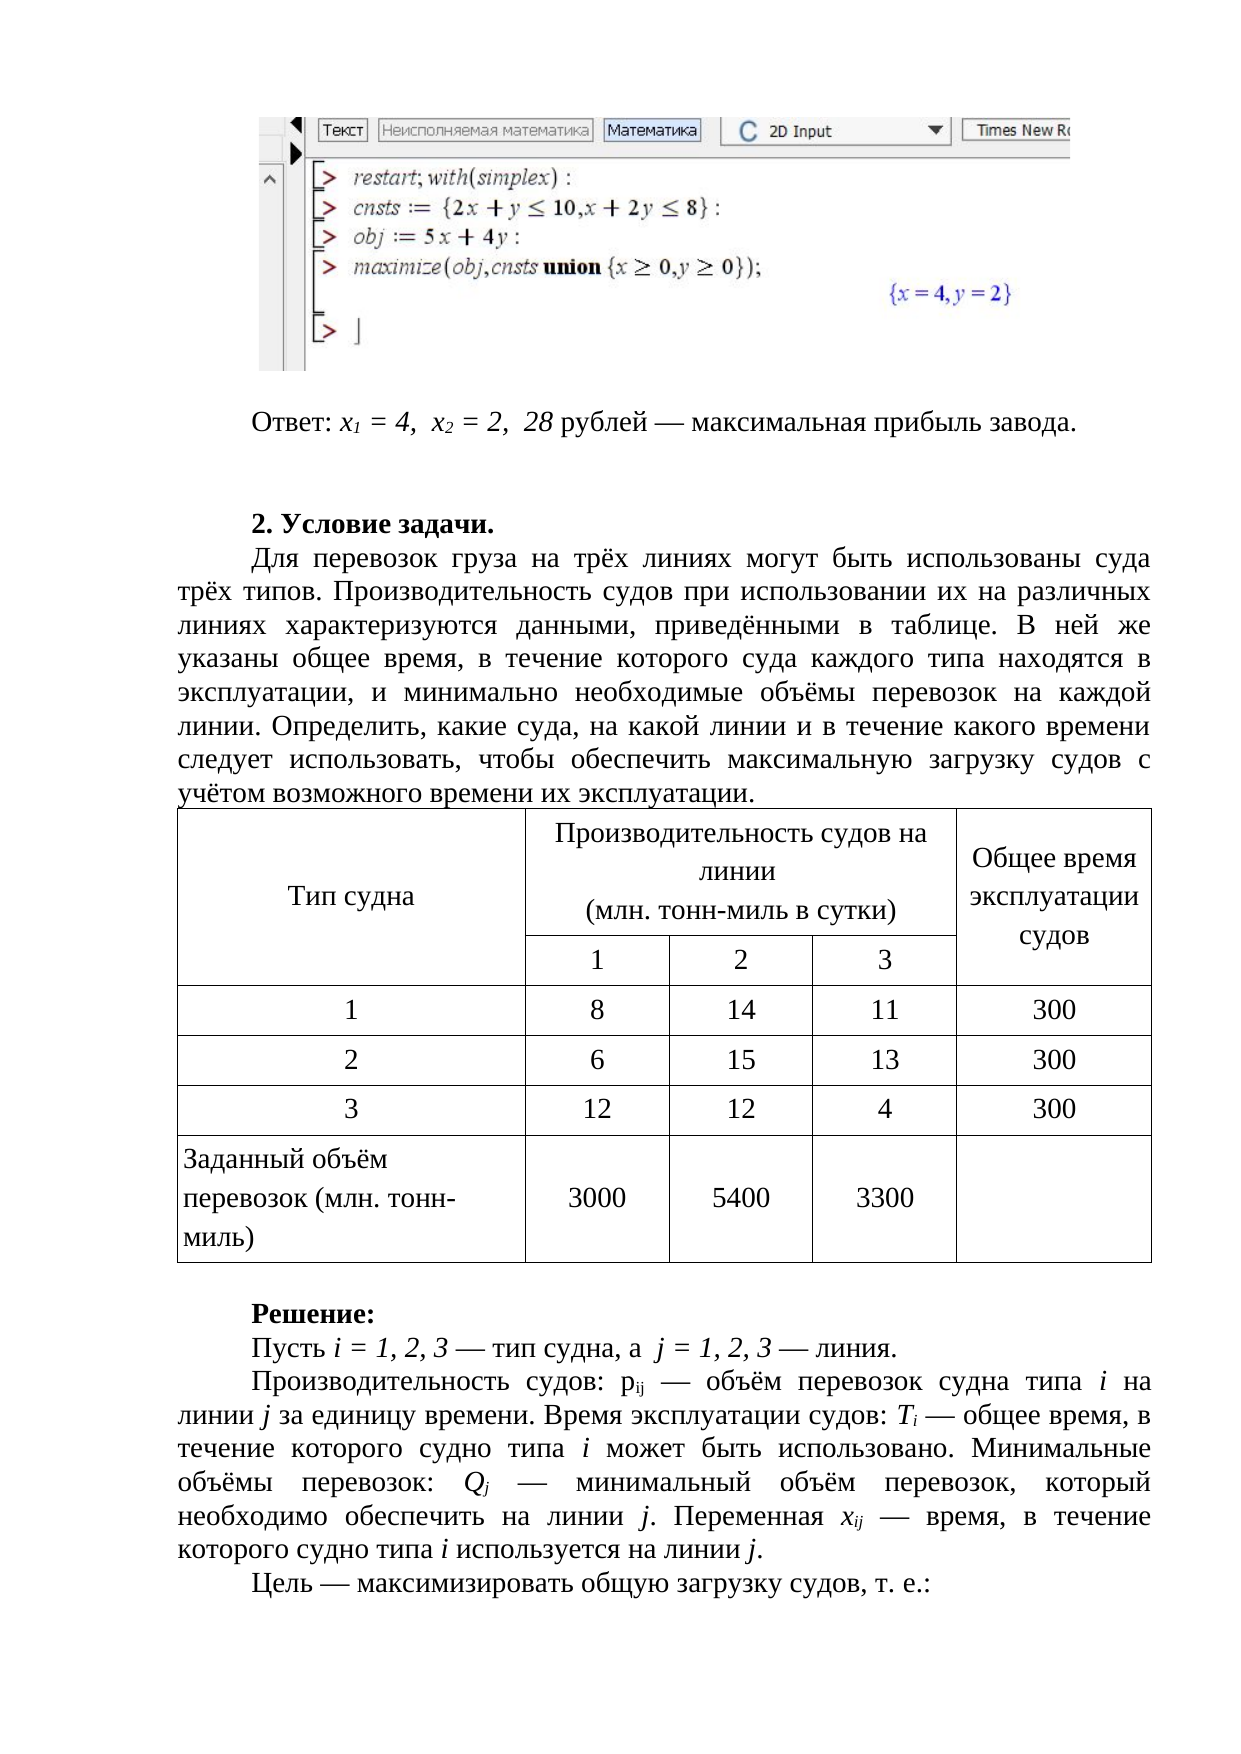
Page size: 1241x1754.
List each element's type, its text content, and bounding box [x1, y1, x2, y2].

table_cell 2 [670, 936, 812, 985]
text 2. Условие задачи. [177, 506, 1152, 540]
table_cell 12 [526, 1086, 669, 1135]
table_cell 300 [957, 1036, 1151, 1085]
table_cell 300 [957, 1086, 1151, 1135]
table_cell 3300 [813, 1136, 956, 1262]
text Цель — максимизировать общую загрузку судов, т. е.: [177, 1565, 1152, 1598]
table_header Общее время эксплуатации судов [957, 809, 1151, 985]
table_cell 300 [957, 986, 1151, 1035]
table_cell 14 [670, 986, 812, 1035]
table_cell 12 [670, 1086, 812, 1135]
table_cell 1 [526, 936, 669, 985]
table_cell 11 [813, 986, 956, 1035]
table_cell 8 [526, 986, 669, 1035]
table_cell 5400 [670, 1136, 812, 1262]
table_cell 15 [670, 1036, 812, 1085]
text Производительность судов: pij — объём перевозок судна типа i на линии j за единицу времени. Время эксплуатации судов: Ti — общее время, в течение которого судно типа i может быть использовано. Минимальные объёмы перевозок: Qj — минимальный объём перевозок, который необходимо обеспечить на линии j. Переменная xij — время, в течение которого судно типа i используется на линии j. [177, 1363, 1152, 1565]
table_cell 4 [813, 1086, 956, 1135]
text Пусть i = 1, 2, 3 — тип судна, а j = 1, 2, 3 — линия. [177, 1330, 1152, 1363]
table_cell 1 [178, 986, 525, 1035]
table_header Производительность судов на линии (млн. тонн-миль в сутки) [526, 809, 956, 935]
table_cell 3000 [526, 1136, 669, 1262]
table_cell 6 [526, 1036, 669, 1085]
table_cell [957, 1136, 1151, 1262]
table_cell 13 [813, 1036, 956, 1085]
text Ответ: x1 = 4, x2 = 2, 28 рублей — максимальная прибыль завода. [177, 404, 1152, 437]
table_cell 3 [813, 936, 956, 985]
table_cell Заданный объём перевозок (млн. тонн-миль) [178, 1136, 525, 1262]
table_cell 2 [178, 1036, 525, 1085]
table_cell 3 [178, 1086, 525, 1135]
picture [258, 117, 1071, 371]
text Для перевозок груза на трёх линиях могут быть использованы суда трёх типов. Производительность судов при использовании их на различных линиях характеризуются данными, приведёнными в таблице. В ней же указаны общее время, в течение которого суда каждого типа находятся в эксплуатации, и минимально необходимые объёмы перевозок на каждой линии. Определить, какие суда, на какой линии и в течение какого времени следует использовать, чтобы обеспечить максимальную загрузку судов с учётом возможного времени их эксплуатации. [177, 540, 1152, 808]
text Решение: [177, 1296, 1152, 1330]
table_header Тип судна [178, 809, 525, 985]
